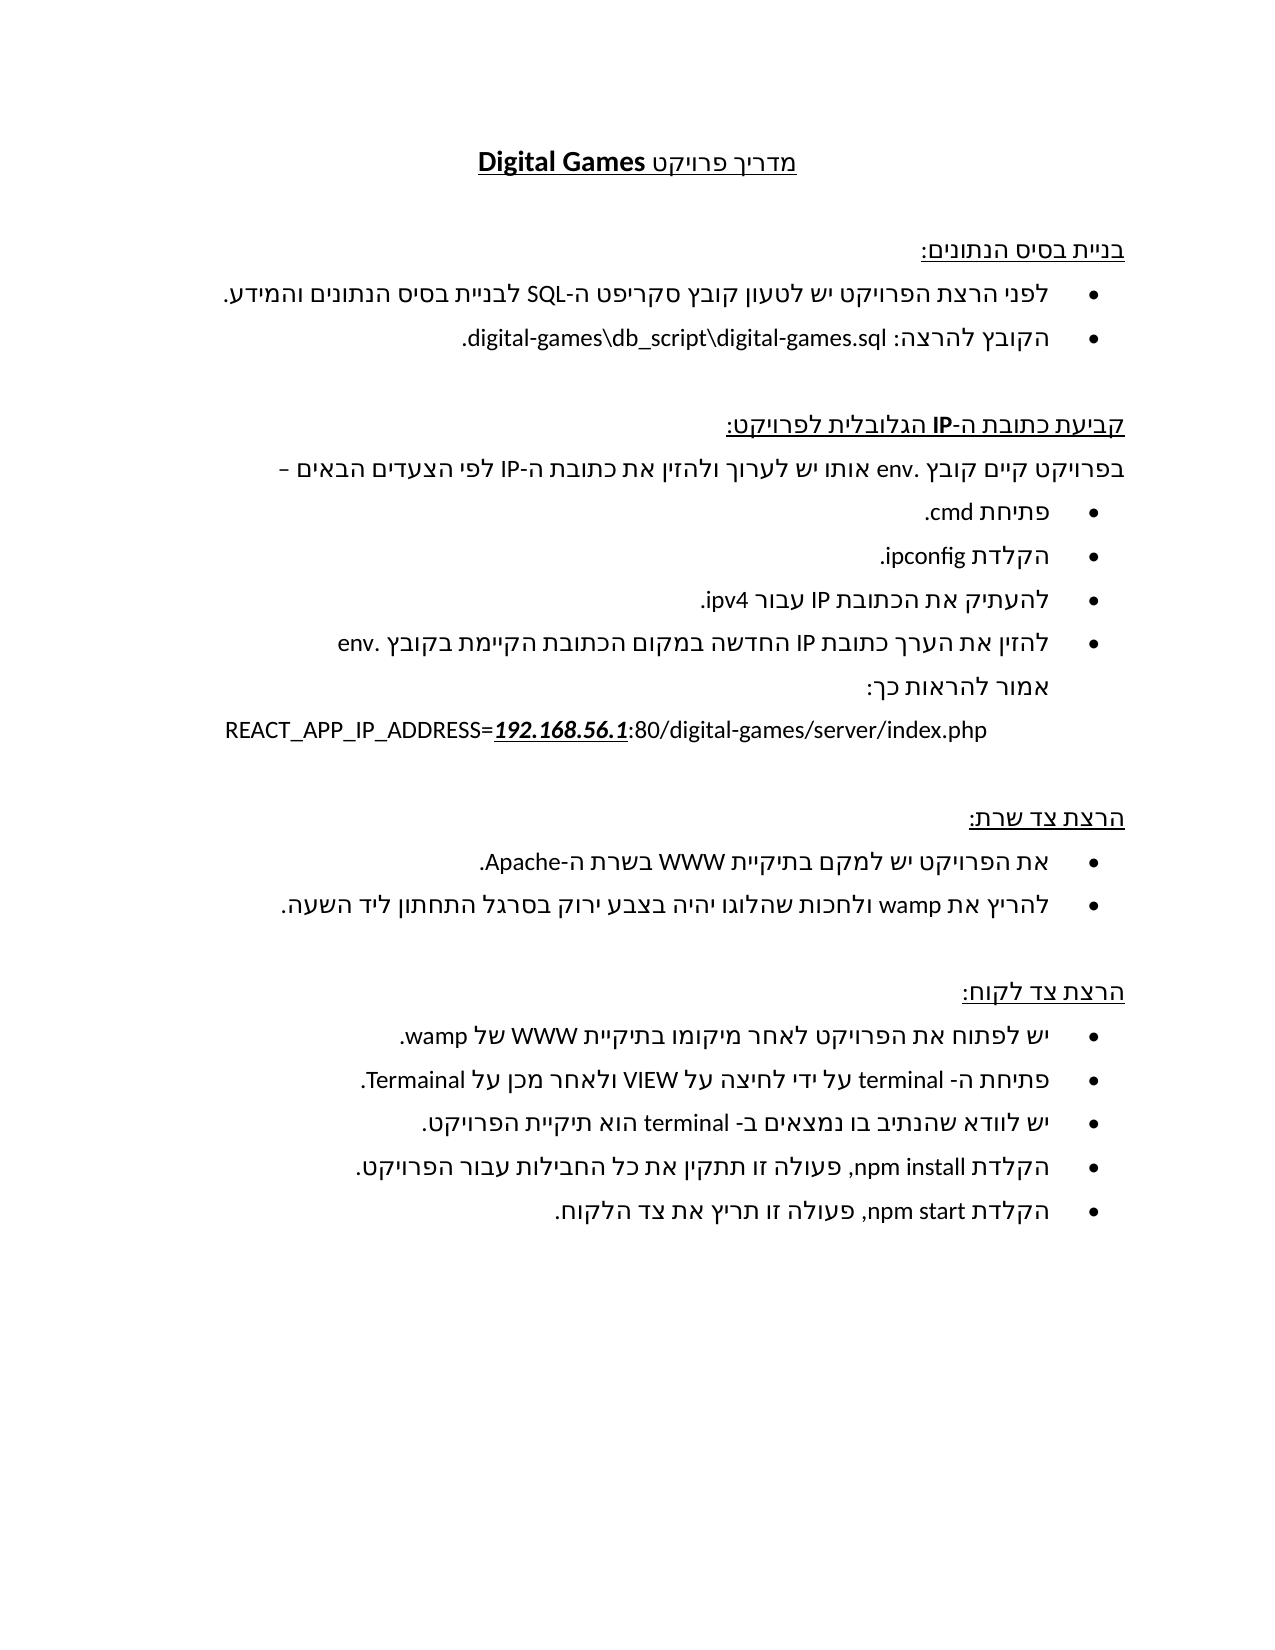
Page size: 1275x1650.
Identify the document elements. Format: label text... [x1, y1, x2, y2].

list פתיחת ה- terminal על ידי לחיצה על VIEW ולאחר מכן על Termainal. [150, 1067, 1087, 1093]
list את הפרויקט יש למקם בתיקיית WWW בשרת ה-Apache. [150, 848, 1087, 875]
text הרצת צד שרת: [150, 805, 1125, 832]
text הרצת צד לקוח: [150, 979, 1125, 1006]
list הקלדת ipconfig. [150, 543, 1087, 570]
text בניית בסיס הנתונים: [150, 237, 1125, 264]
list להריץ את wamp ולחכות שהלוגו יהיה בצבע ירוק בסרגל התחתון ליד השעה. [150, 892, 1087, 919]
text REACT_APP_IP_ADDRESS=192.168.56.1:80/digital-games/server/index.php [225, 717, 1125, 744]
list הקלדת npm start, פעולה זו תריץ את צד הלקוח. [150, 1197, 1087, 1224]
text מדריך פרויקט Digital Games [150, 150, 1125, 177]
list יש לפתוח את הפרויקט לאחר מיקומו בתיקיית WWW של wamp. [150, 1023, 1087, 1050]
list לפני הרצת הפרויקט יש לטעון קובץ סקריפט ה-SQL לבניית בסיס הנתונים והמידע. [150, 281, 1087, 308]
list הקובץ להרצה: digital-games\db_script\digital-games.sql. [150, 324, 1087, 352]
list הקלדת npm install, פעולה זו תתקין את כל החבילות עבור הפרויקט. [150, 1154, 1087, 1181]
text קביעת כתובת ה-IP הגלובלית לפרויקט: [150, 412, 1125, 439]
text אמור להראות כך: [150, 674, 1050, 701]
list להעתיק את הכתובת IP עבור ipv4. [150, 586, 1087, 613]
list יש לוודא שהנתיב בו נמצאים ב- terminal הוא תיקיית הפרויקט. [150, 1110, 1087, 1137]
list פתיחת cmd. [150, 499, 1087, 526]
list להזין את הערך כתובת IP החדשה במקום הכתובת הקיימת בקובץ .env [150, 630, 1087, 657]
text בפרויקט קיים קובץ .env אותו יש לערוך ולהזין את כתובת ה-IP לפי הצעדים הבאים – [150, 456, 1125, 482]
